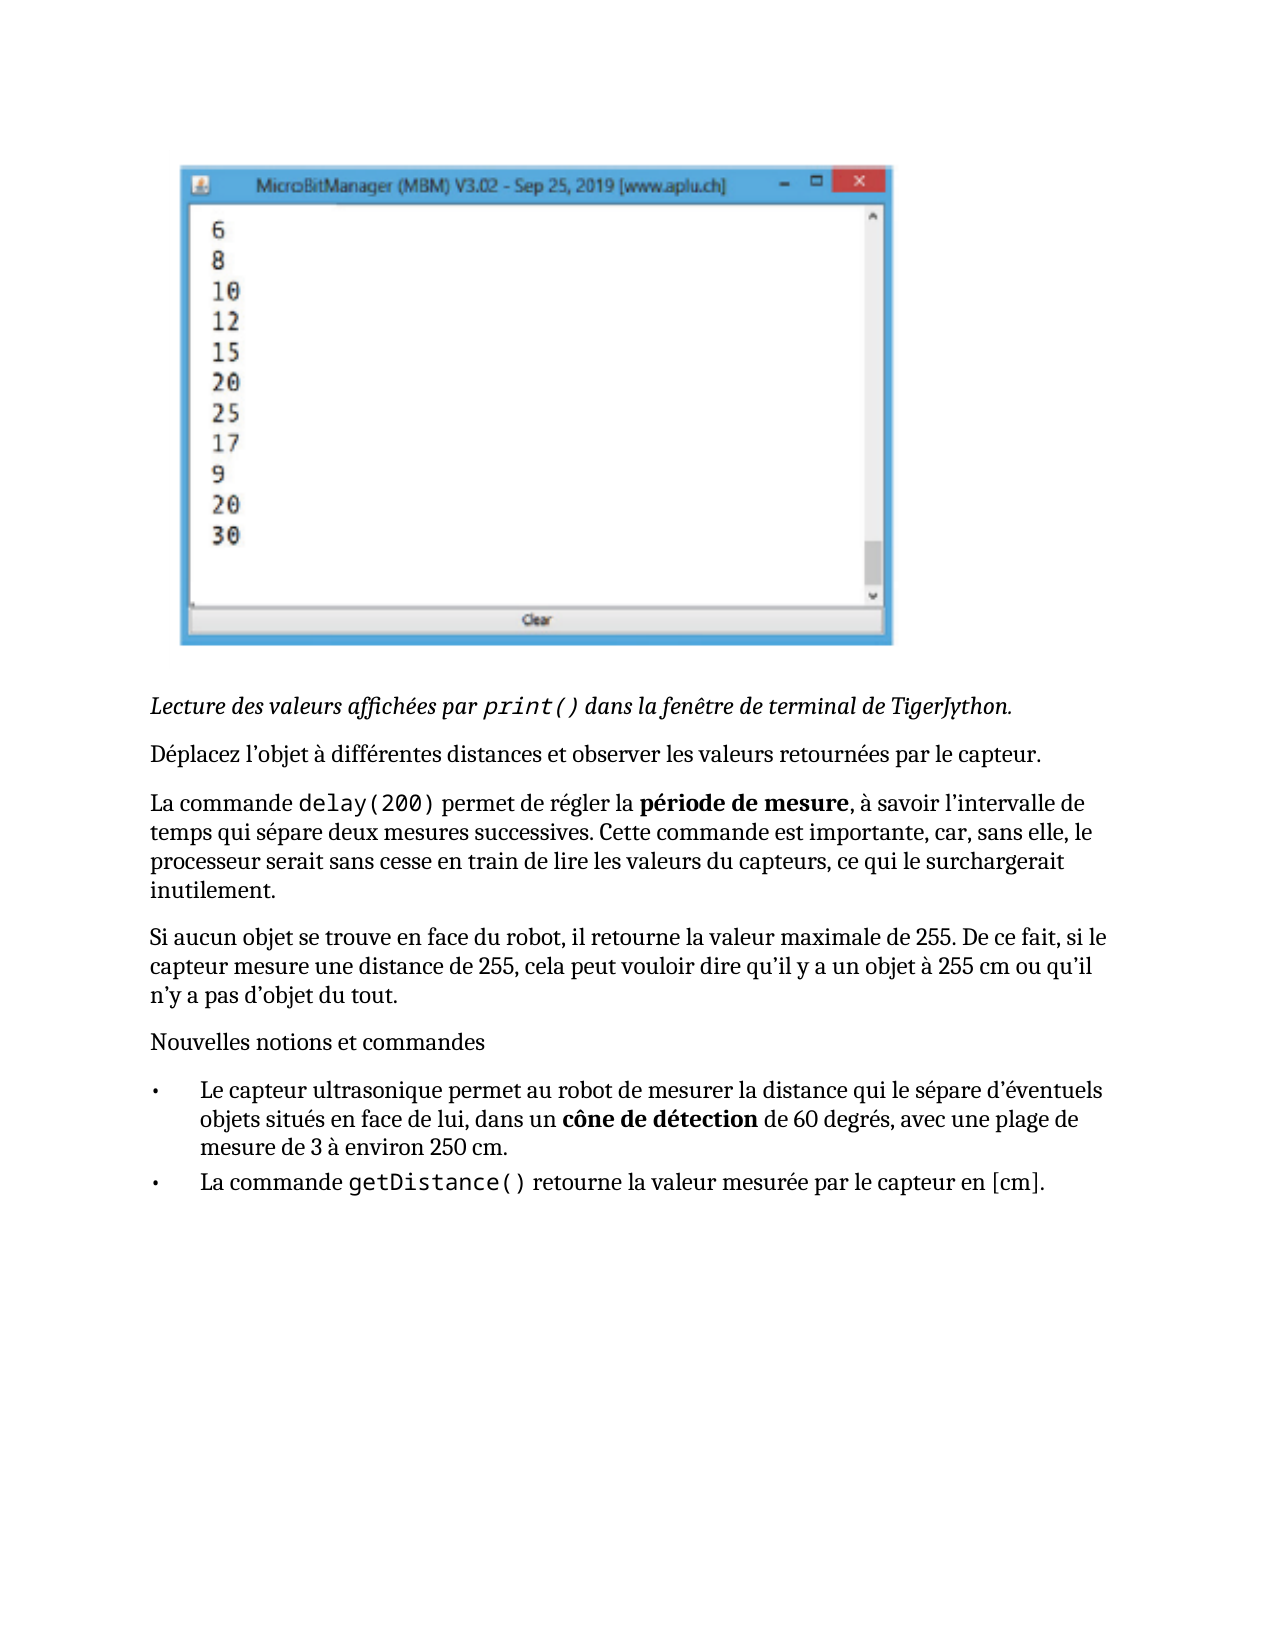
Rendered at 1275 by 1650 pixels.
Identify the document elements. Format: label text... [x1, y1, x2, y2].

list La commande getDistance() retourne la valeur mesurée par le capteur en [cm]. [150, 1166, 1125, 1197]
text La commande delay(200) permet de régler la période de mesure, à savoir l’intervalle de temps qui sépare deux mesures successives. Cette commande est importante, car, sans elle, le processeur serait sans cesse en train de lire les valeurs du capteurs, ce qui le surchargerait inutilement. [150, 787, 1125, 904]
picture [168, 150, 936, 669]
text Déplacez l’objet à différentes distances et observer les valeurs retournées par le capteur. [150, 739, 1125, 768]
text Lecture des valeurs affichées par print() dans la fenêtre de terminal de TigerJython. [150, 689, 1125, 721]
list Le capteur ultrasonique permet au robot de mesurer la distance qui le sépare d’éventuels objets situés en face de lui, dans un cône de détection de 60 degrés, avec une plage de mesure de 3 à environ 250 cm. [150, 1076, 1125, 1162]
text Nouvelles notions et commandes [150, 1028, 1125, 1057]
text Si aucun objet se trouve en face du robot, il retourne la valeur maximale de 255. De ce fait, si le capteur mesure une distance de 255, cela peut vouloir dire qu’il y a un objet à 255 cm ou qu’il n’y a pas d’objet du tout. [150, 923, 1125, 1009]
